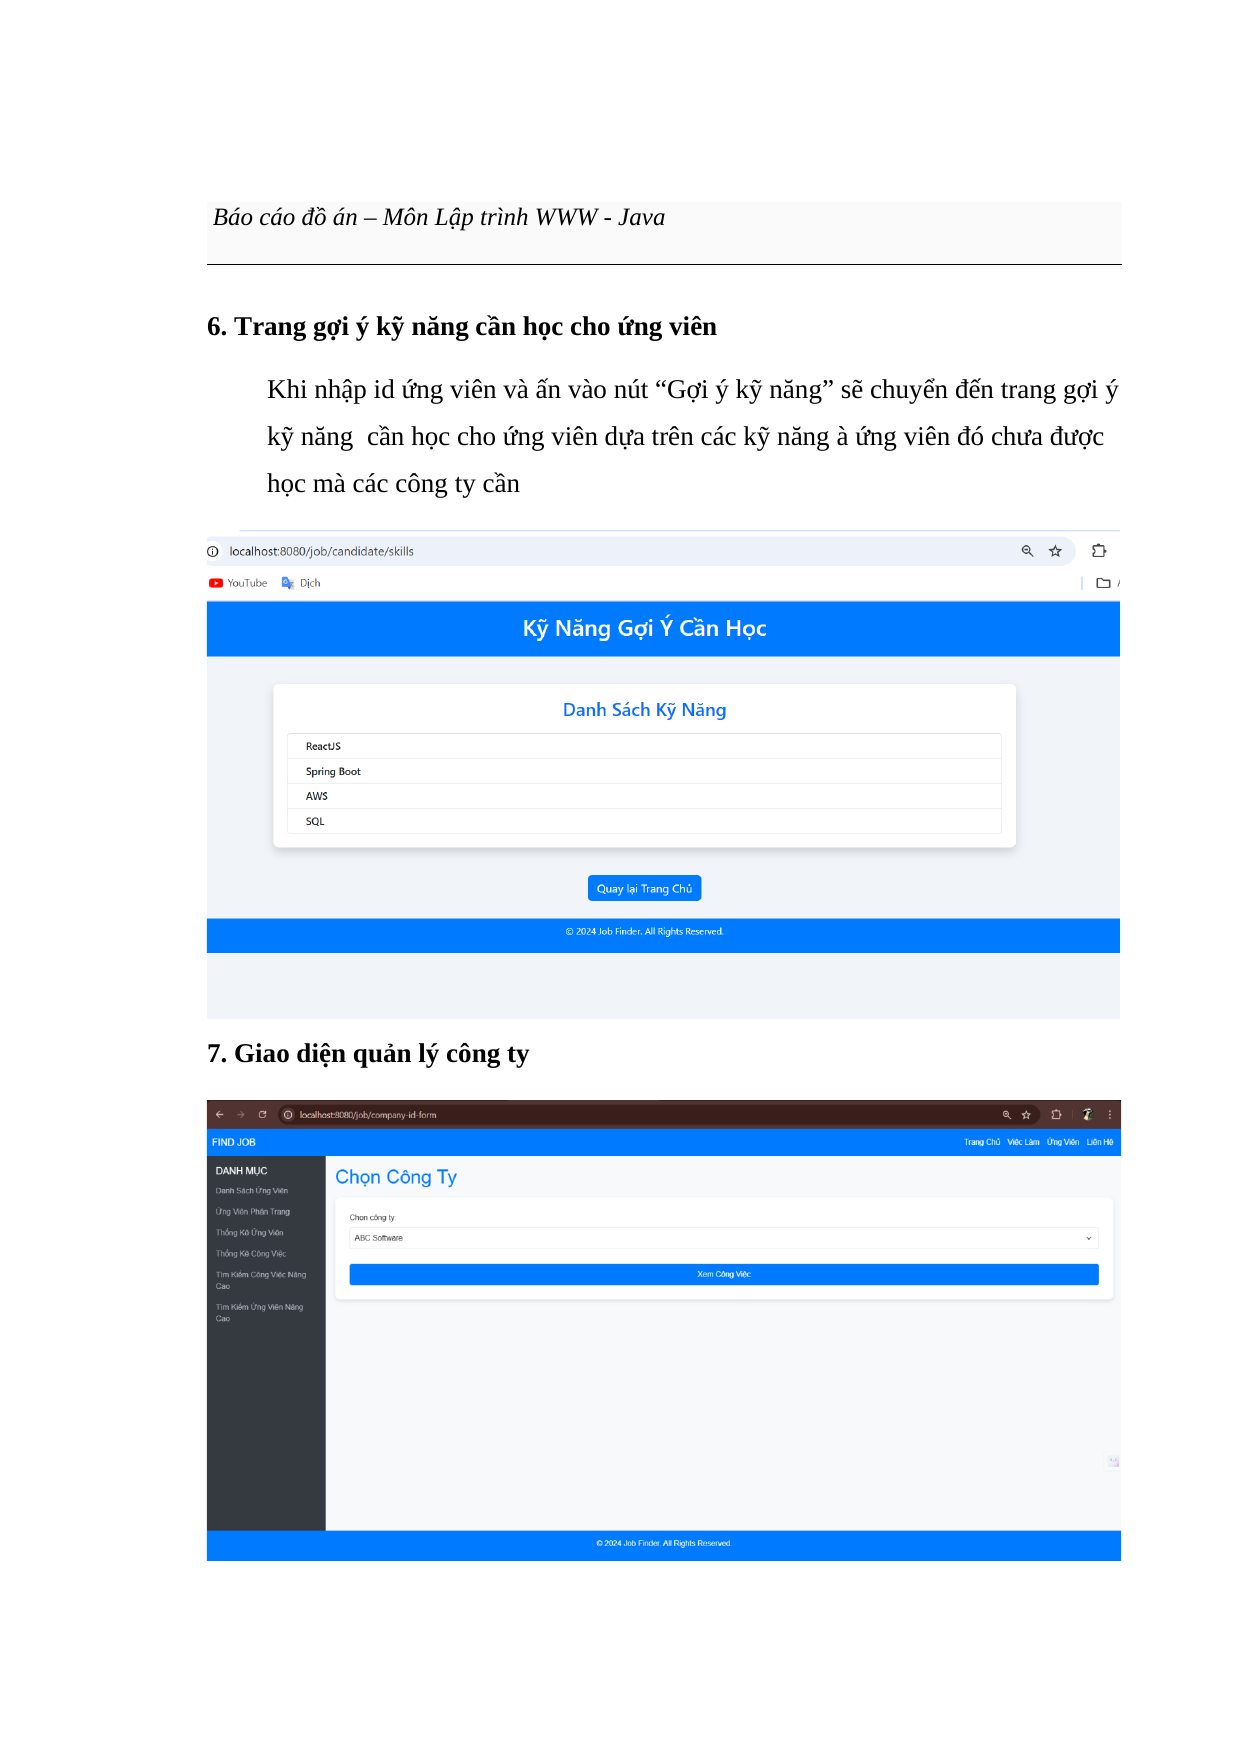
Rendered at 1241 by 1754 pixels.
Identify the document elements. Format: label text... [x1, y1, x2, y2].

picture [206, 530, 1120, 1019]
list Khi nhập id ứng viên và ấn vào nút “Gợi ý kỹ năng” sẽ chuyển đến trang gợi ý kỹ năng cần học cho ứng viên dựa trên các kỹ năng à ứng viên đó chưa được học mà các công ty cần [267, 374, 1122, 498]
subtitle Trang gợi ý kỹ năng cần học cho ứng viên [207, 310, 1122, 341]
picture [206, 1100, 1122, 1561]
subtitle Giao diện quản lý công ty [207, 1037, 1122, 1068]
